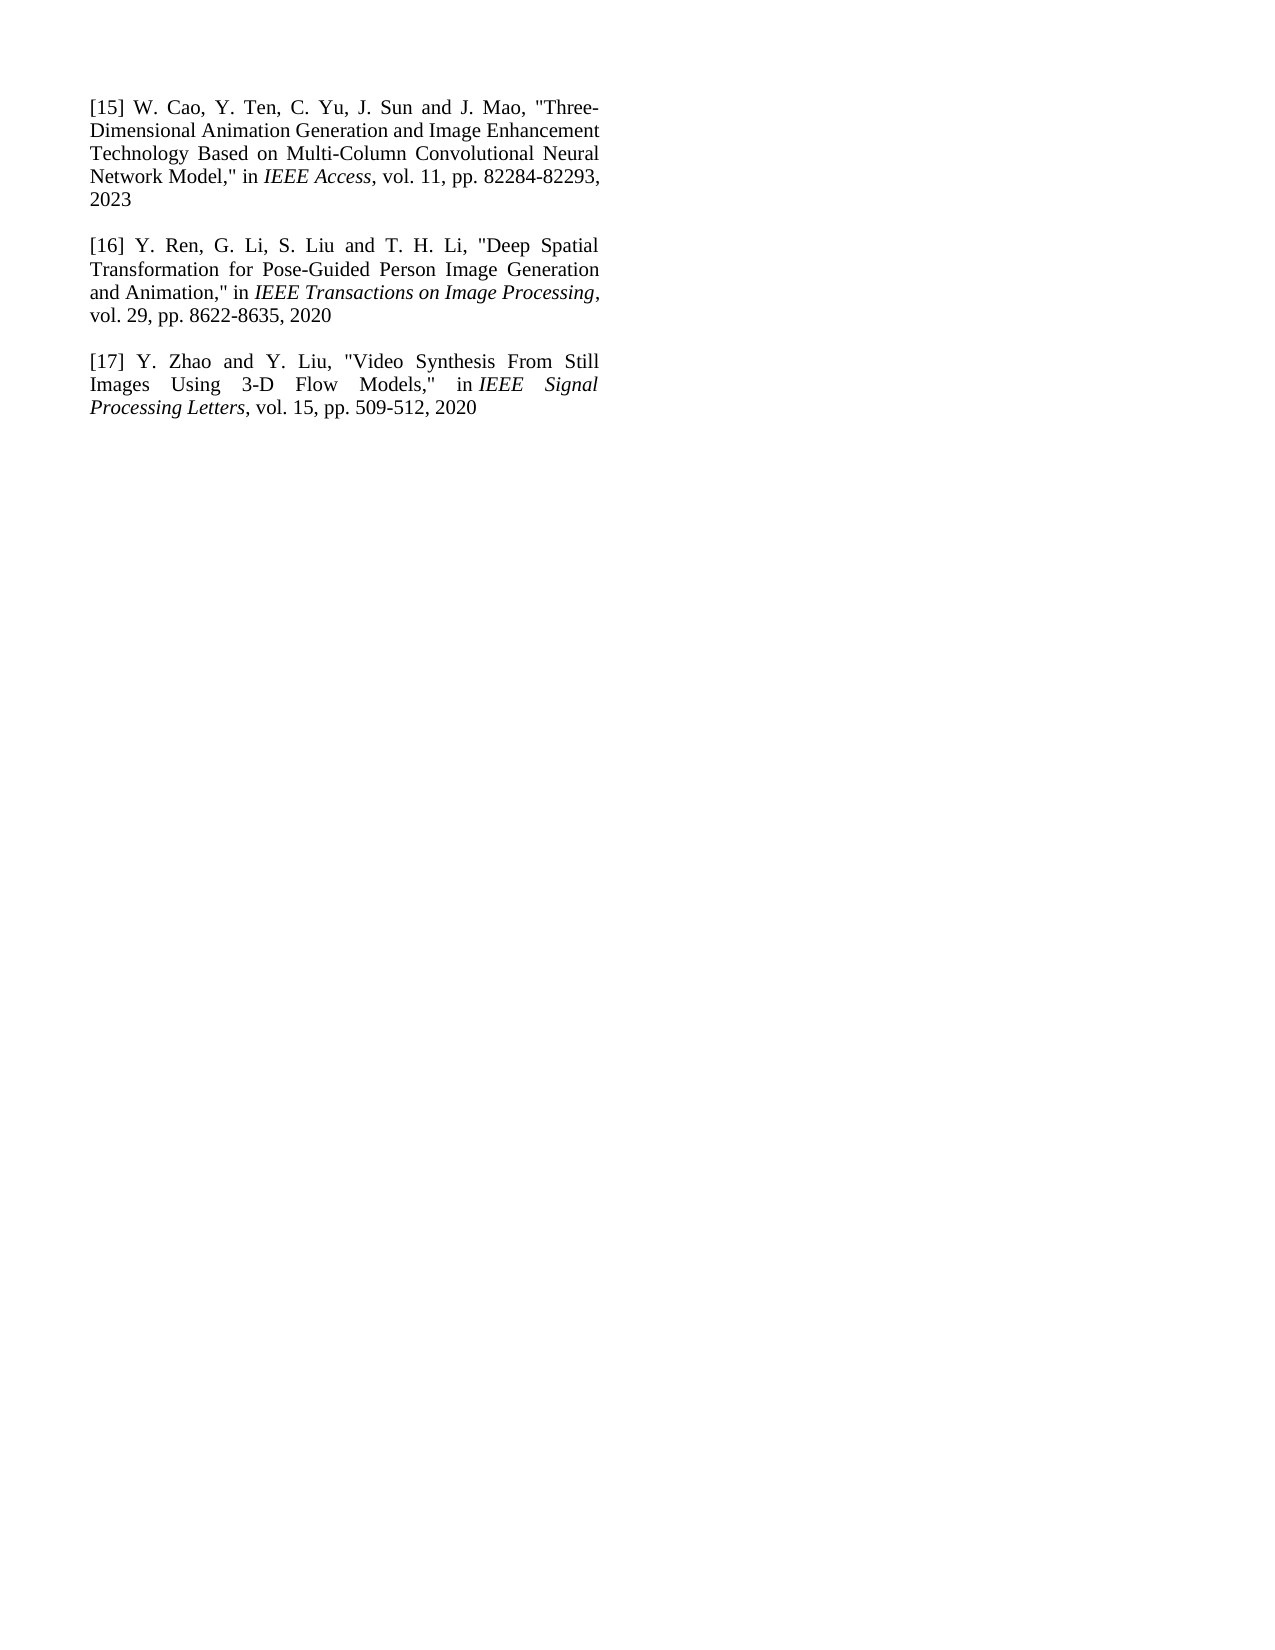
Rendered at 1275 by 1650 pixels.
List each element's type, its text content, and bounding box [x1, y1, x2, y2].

text [15] W. Cao, Y. Ten, C. Yu, J. Sun and J. Mao, "Three-Dimensional Animation Generation and Image Enhancement Technology Based on Multi-Column Convolutional Neural Network Model," in IEEE Access, vol. 11, pp. 82284-82293, 2023 [89, 96, 600, 211]
text [17] Y. Zhao and Y. Liu, "Video Synthesis From Still Images Using 3-D Flow Models," in IEEE Signal Processing Letters, vol. 15, pp. 509-512, 2020 [89, 350, 600, 419]
text [16] Y. Ren, G. Li, S. Liu and T. H. Li, "Deep Spatial Transformation for Pose-Guided Person Image Generation and Animation," in IEEE Transactions on Image Processing, vol. 29, pp. 8622-8635, 2020 [89, 234, 600, 327]
